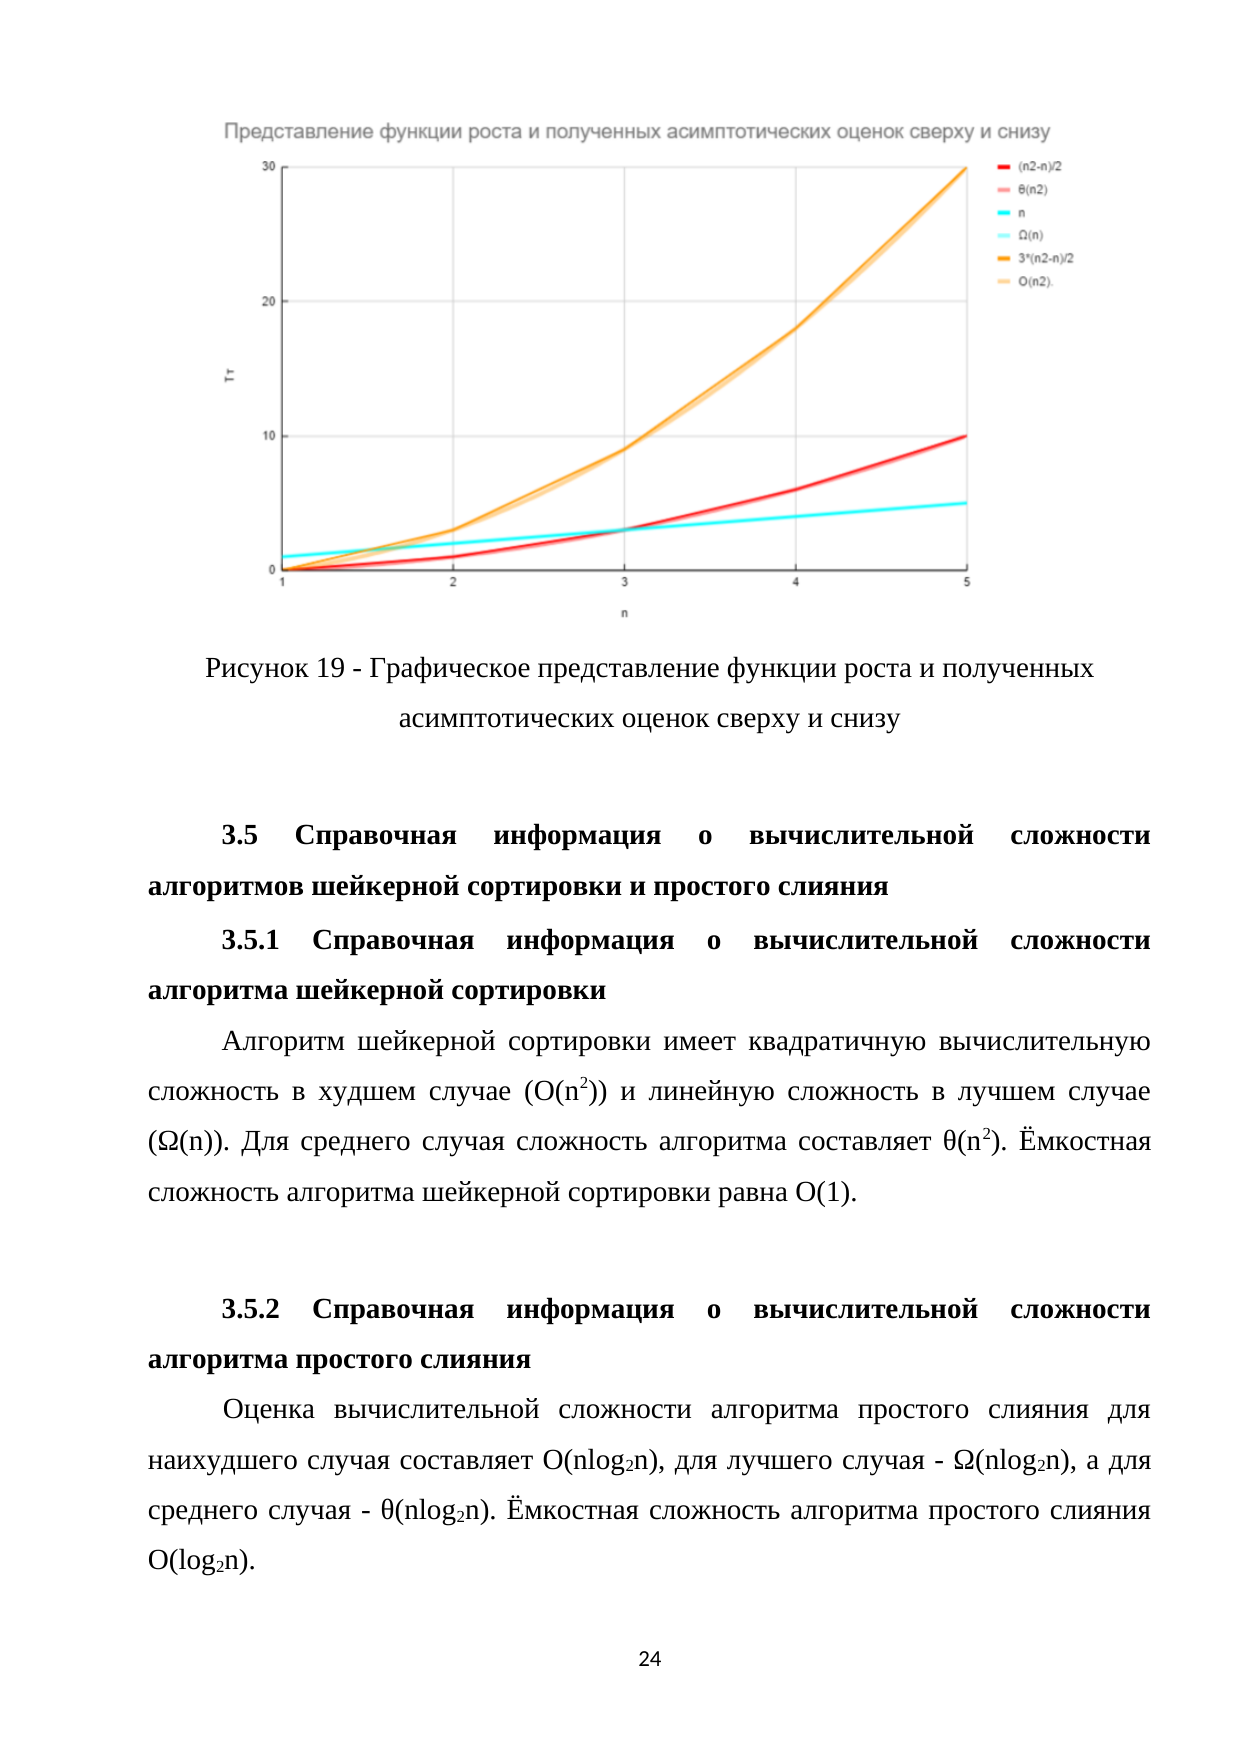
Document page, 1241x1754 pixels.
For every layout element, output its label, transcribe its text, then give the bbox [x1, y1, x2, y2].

text Алгоритм шейкерной сортировки имеет квадратичную вычислительную сложность в худшем случае (O(n2)) и линейную сложность в лучшем случае (Ω(n)). Для среднего случая сложность алгоритма составляет θ(n2). Ёмкостная сложность алгоритма шейкерной сортировки равна O(1). [148, 1023, 1152, 1207]
text Рисунок 19 - Графическое представление функции роста и полученных асимптотических оценок сверху и снизу [148, 650, 1152, 733]
text Оценка вычислительной сложности алгоритма простого слияния для наихудшего случая составляет O(nlog2n), для лучшего случая - Ω(nlog2n), а для среднего случая - θ(nlog2n). Ёмкостная сложность алгоритма простого слияния O(log2n). [148, 1392, 1152, 1576]
picture [211, 118, 1088, 628]
subtitle 3.5.2 Справочная информация о вычислительной сложности алгоритма простого слияния [148, 1291, 1152, 1375]
subtitle 3.5 Справочная информация о вычислительной сложности алгоритмов шейкерной сортировки и простого слияния [148, 817, 1152, 901]
subtitle 3.5.1 Справочная информация о вычислительной сложности алгоритма шейкерной сортировки [148, 922, 1152, 1006]
